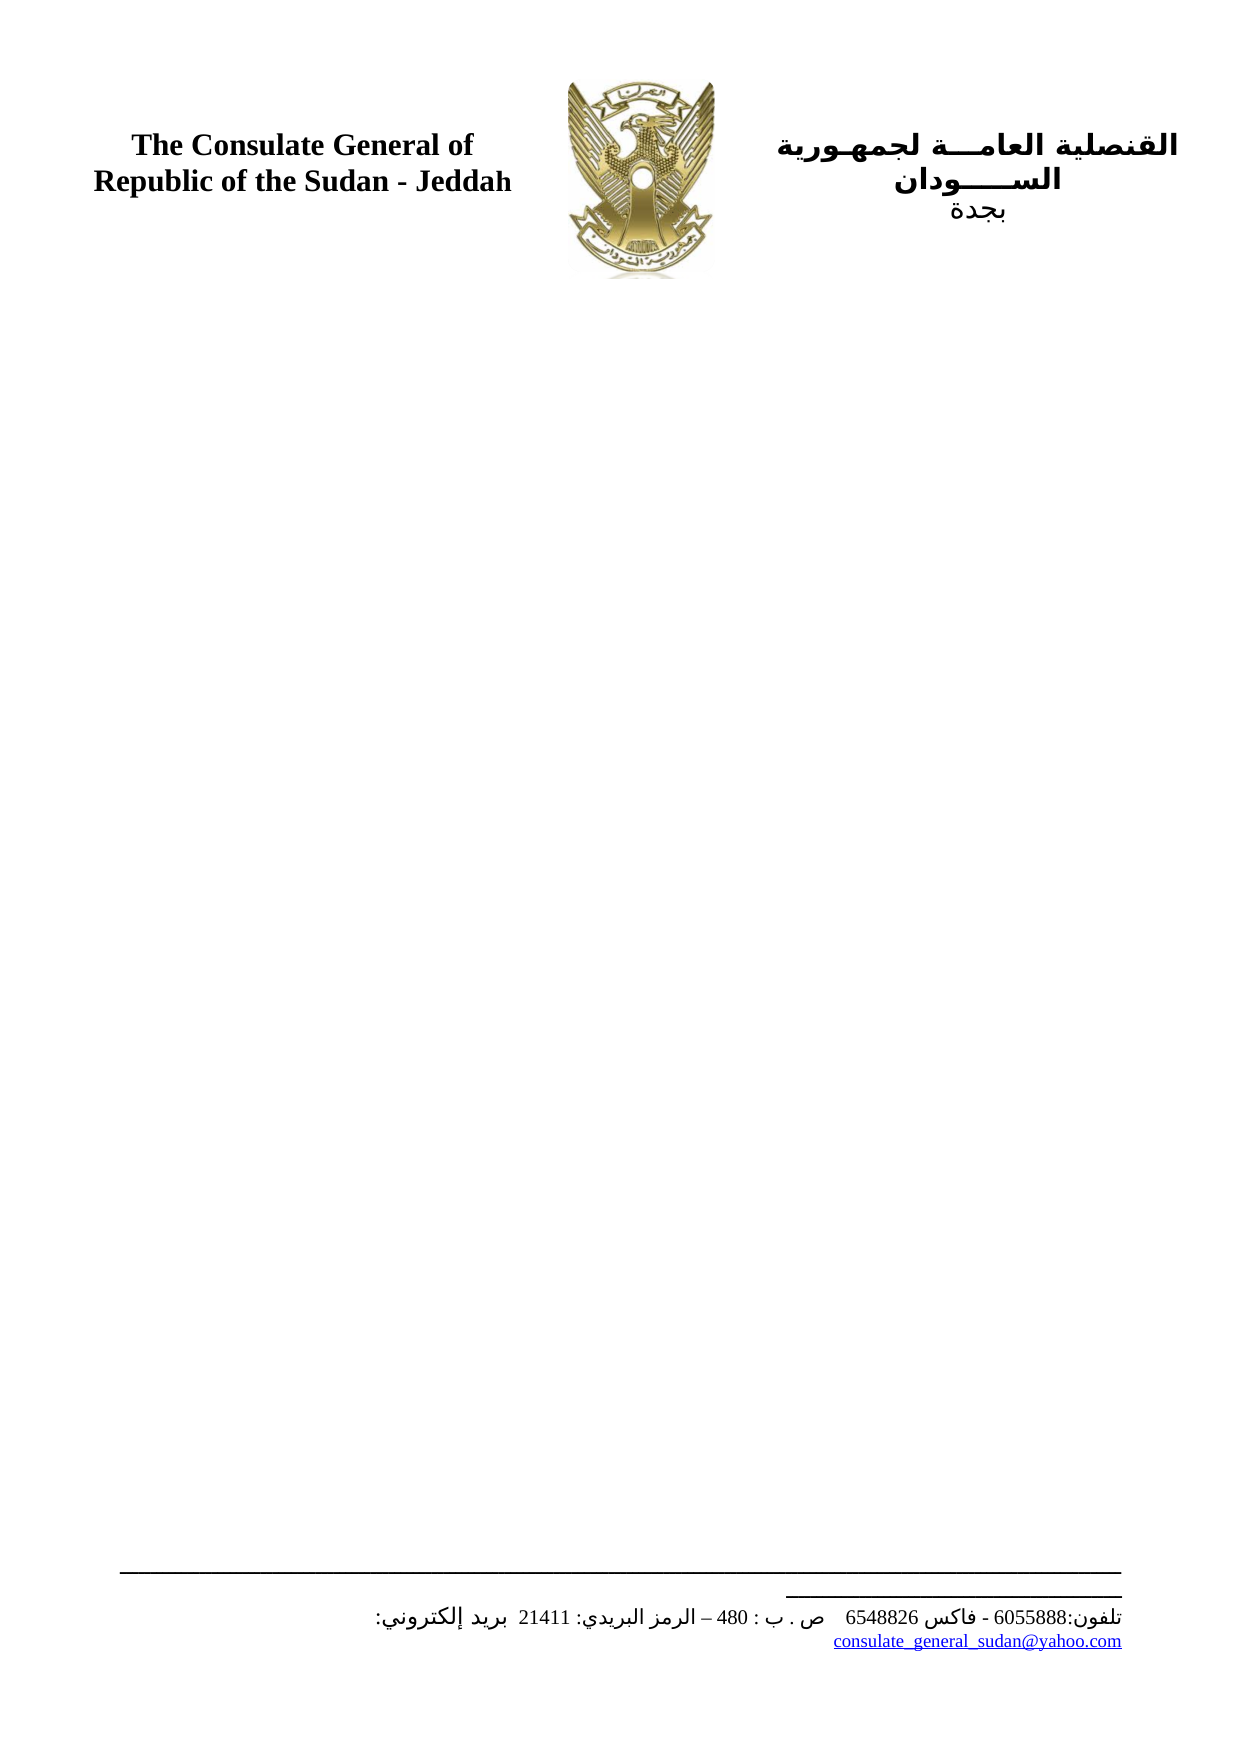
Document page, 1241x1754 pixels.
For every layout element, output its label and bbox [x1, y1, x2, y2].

picture [545, 73, 735, 279]
